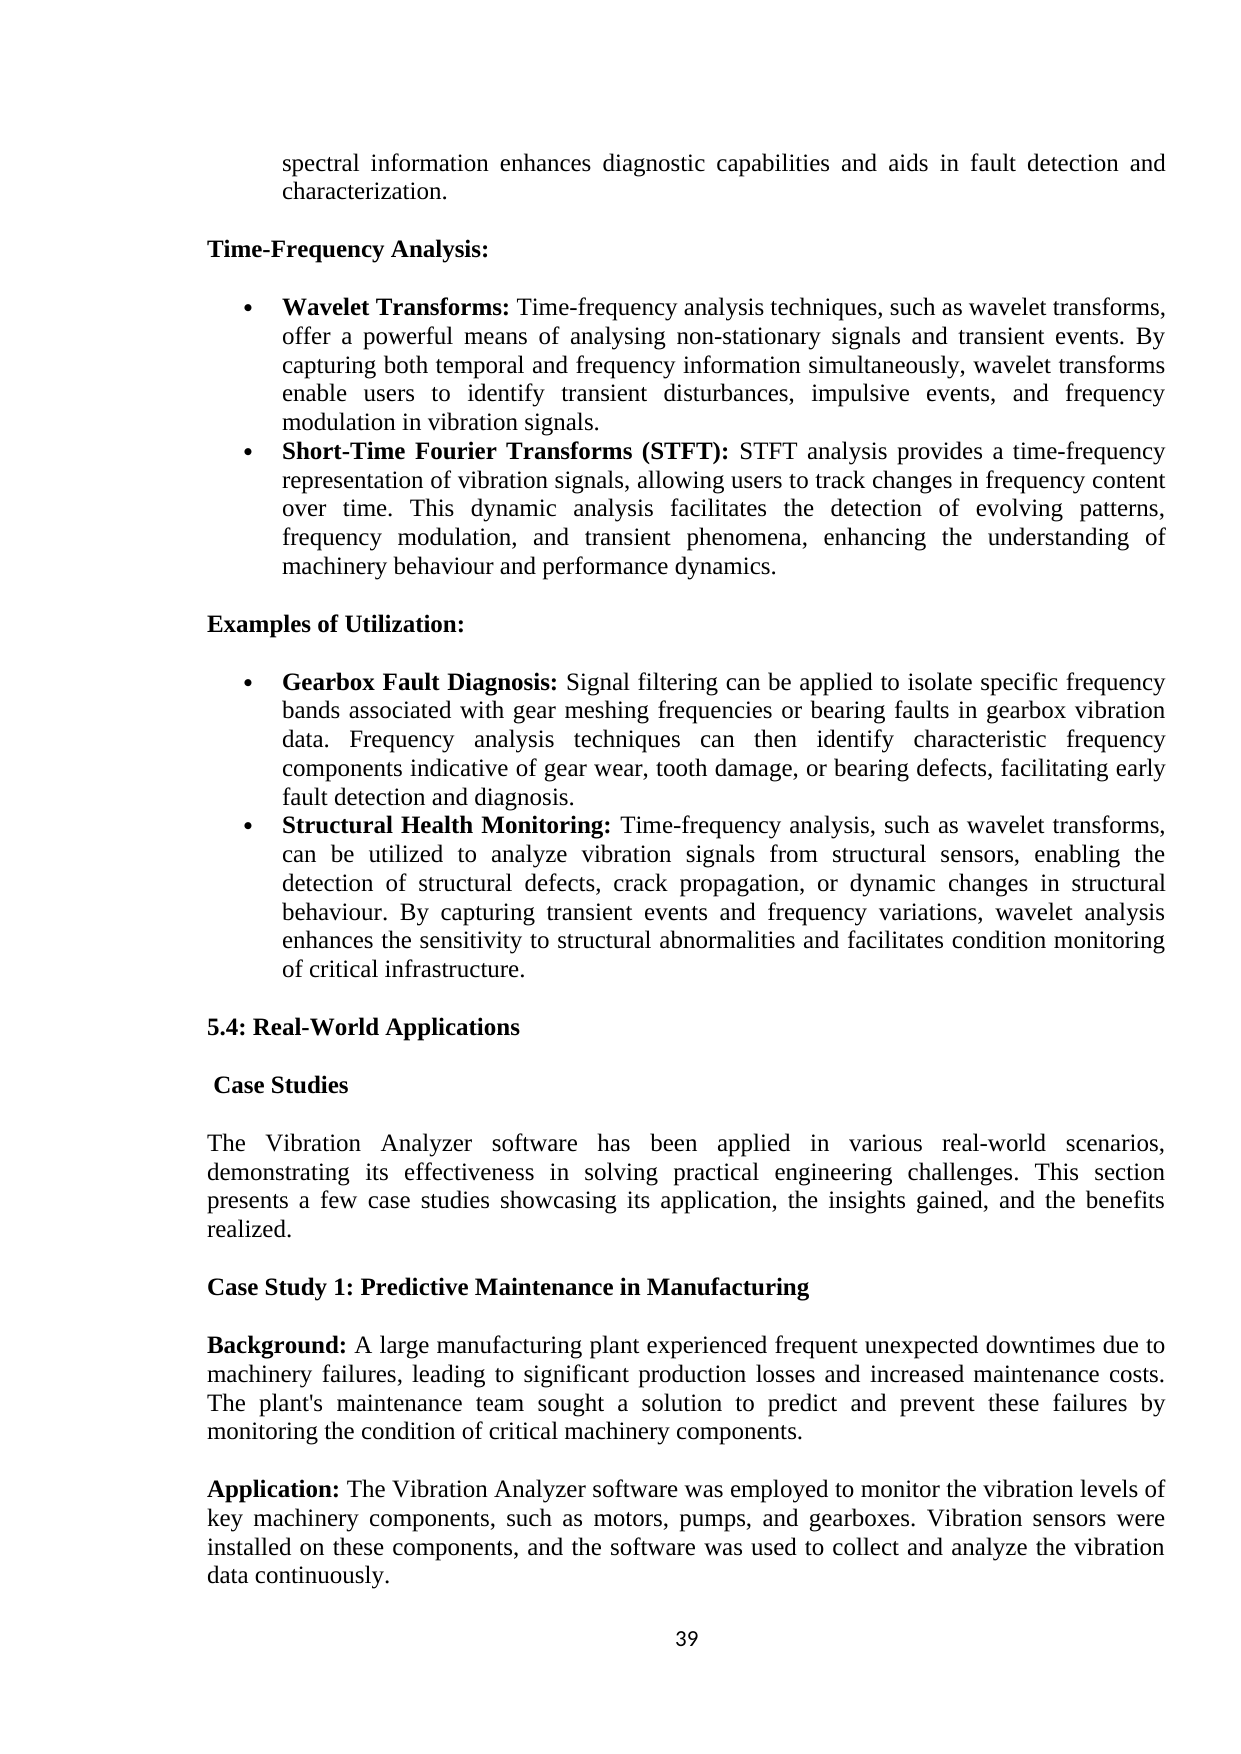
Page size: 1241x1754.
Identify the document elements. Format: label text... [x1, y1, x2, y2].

list Examples of Utilization: [207, 609, 1166, 638]
text Background: A large manufacturing plant experienced frequent unexpected downtimes due to machinery failures, leading to significant production losses and increased maintenance costs. The plant's maintenance team sought a solution to predict and prevent these failures by monitoring the condition of critical machinery components. [207, 1330, 1166, 1445]
list Short-Time Fourier Transforms (STFT): STFT analysis provides a time-frequency representation of vibration signals, allowing users to track changes in frequency content over time. This dynamic analysis facilitates the detection of evolving patterns, frequency modulation, and transient phenomena, enhancing the understanding of machinery behaviour and performance dynamics. [244, 436, 1166, 580]
list Wavelet Transforms: Time-frequency analysis techniques, such as wavelet transforms, offer a powerful means of analysing non-stationary signals and transient events. By capturing both temporal and frequency information simultaneously, wavelet transforms enable users to identify transient disturbances, impulsive events, and frequency modulation in vibration signals. [244, 292, 1166, 436]
text Application: The Vibration Analyzer software was employed to monitor the vibration levels of key machinery components, such as motors, pumps, and gearboxes. Vibration sensors were installed on these components, and the software was used to collect and analyze the vibration data continuously. [207, 1474, 1166, 1589]
list Gearbox Fault Diagnosis: Signal filtering can be applied to isolate specific frequency bands associated with gear meshing frequencies or bearing faults in gearbox vibration data. Frequency analysis techniques can then identify characteristic frequency components indicative of gear wear, tooth damage, or bearing defects, facilitating early fault detection and diagnosis. [244, 667, 1166, 811]
list 5.4: Real-World Applications [207, 1012, 1166, 1041]
list Case Study 1: Predictive Maintenance in Manufacturing [207, 1272, 1166, 1301]
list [244, 148, 1166, 205]
list Case Studies [207, 1070, 1166, 1099]
list Structural Health Monitoring: Time-frequency analysis, such as wavelet transforms, can be utilized to analyze vibration signals from structural sensors, enabling the detection of structural defects, crack propagation, or dynamic changes in structural behaviour. By capturing transient events and frequency variations, wavelet analysis enhances the sensitivity to structural abnormalities and facilitates condition monitoring of critical infrastructure. [244, 811, 1166, 983]
text The Vibration Analyzer software has been applied in various real-world scenarios, demonstrating its effectiveness in solving practical engineering challenges. This section presents a few case studies showcasing its application, the insights gained, and the benefits realized. [207, 1128, 1166, 1243]
list Time-Frequency Analysis: [207, 234, 1166, 263]
